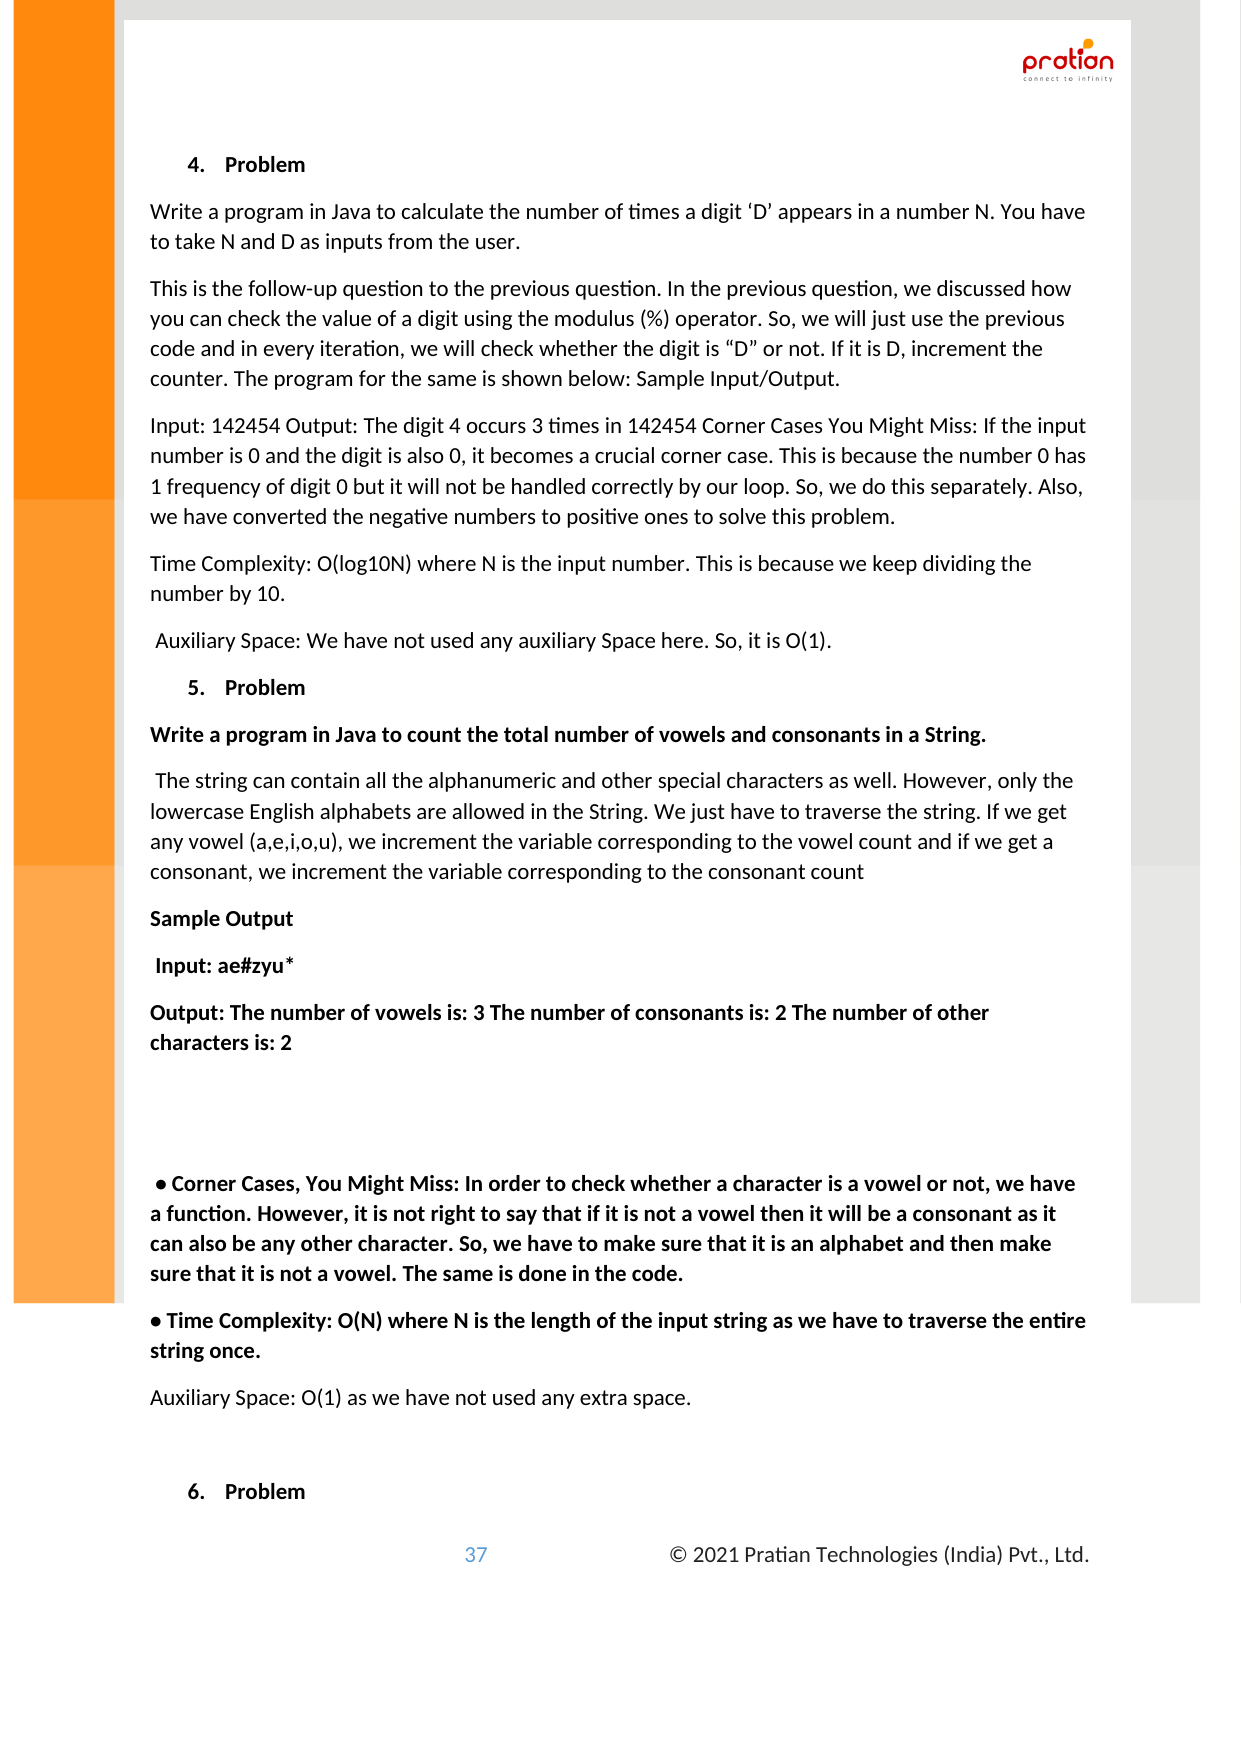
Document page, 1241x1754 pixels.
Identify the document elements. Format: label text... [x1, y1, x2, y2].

picture [13, 0, 1241, 1545]
text Time Complexity: O(log10N) where N is the input number. This is because we keep dividing the number by 10. [150, 549, 1090, 607]
text Auxiliary Space: O(1) as we have not used any extra space. [150, 1383, 1090, 1411]
list Problem [187, 150, 1090, 178]
text This is the follow-up question to the previous question. In the previous question, we discussed how you can check the value of a digit using the modulus (%) operator. So, we will just use the previous code and in every iteration, we will check whether the digit is “D” or not. If it is D, increment the counter. The program for the same is shown below: Sample Input/Output. [150, 274, 1090, 393]
text Auxiliary Space: We have not used any auxiliary Space here. So, it is O(1). [150, 626, 1090, 654]
text Sample Output [150, 904, 1090, 932]
text Input: ae#zyu* [150, 951, 1090, 979]
list Problem [187, 673, 1090, 701]
text Output: The number of vowels is: 3 The number of consonants is: 2 The number of other characters is: 2 [150, 998, 1090, 1056]
list Problem [187, 1477, 1090, 1505]
text • Time Complexity: O(N) where N is the length of the input string as we have to traverse the entire string once. [150, 1306, 1090, 1364]
text • Corner Cases, You Might Miss: In order to check whether a character is a vowel or not, we have a function. However, it is not right to say that if it is not a vowel then it will be a consonant as it can also be any other character. So, we have to make sure that it is an alphabet and then make sure that it is not a vowel. The same is done in the code. [150, 1169, 1090, 1287]
text Input: 142454 Output: The digit 4 occurs 3 times in 142454 Corner Cases You Might Miss: If the input number is 0 and the digit is also 0, it becomes a crucial corner case. This is because the number 0 has 1 frequency of digit 0 but it will not be handled correctly by our loop. So, we do this separately. Also, we have converted the negative numbers to positive ones to solve this problem. [150, 411, 1090, 530]
text Write a program in Java to count the total number of vowels and consonants in a String. [150, 720, 1090, 748]
text Write a program in Java to calculate the number of times a digit ‘D’ appears in a number N. You have to take N and D as inputs from the user. [150, 197, 1090, 255]
text The string can contain all the alphanumeric and other special characters as well. However, only the lowercase English alphabets are allowed in the String. We just have to traverse the string. If we get any vowel (a,e,i,o,u), we increment the variable corresponding to the vowel count and if we get a consonant, we increment the variable corresponding to the consonant count [150, 767, 1090, 885]
